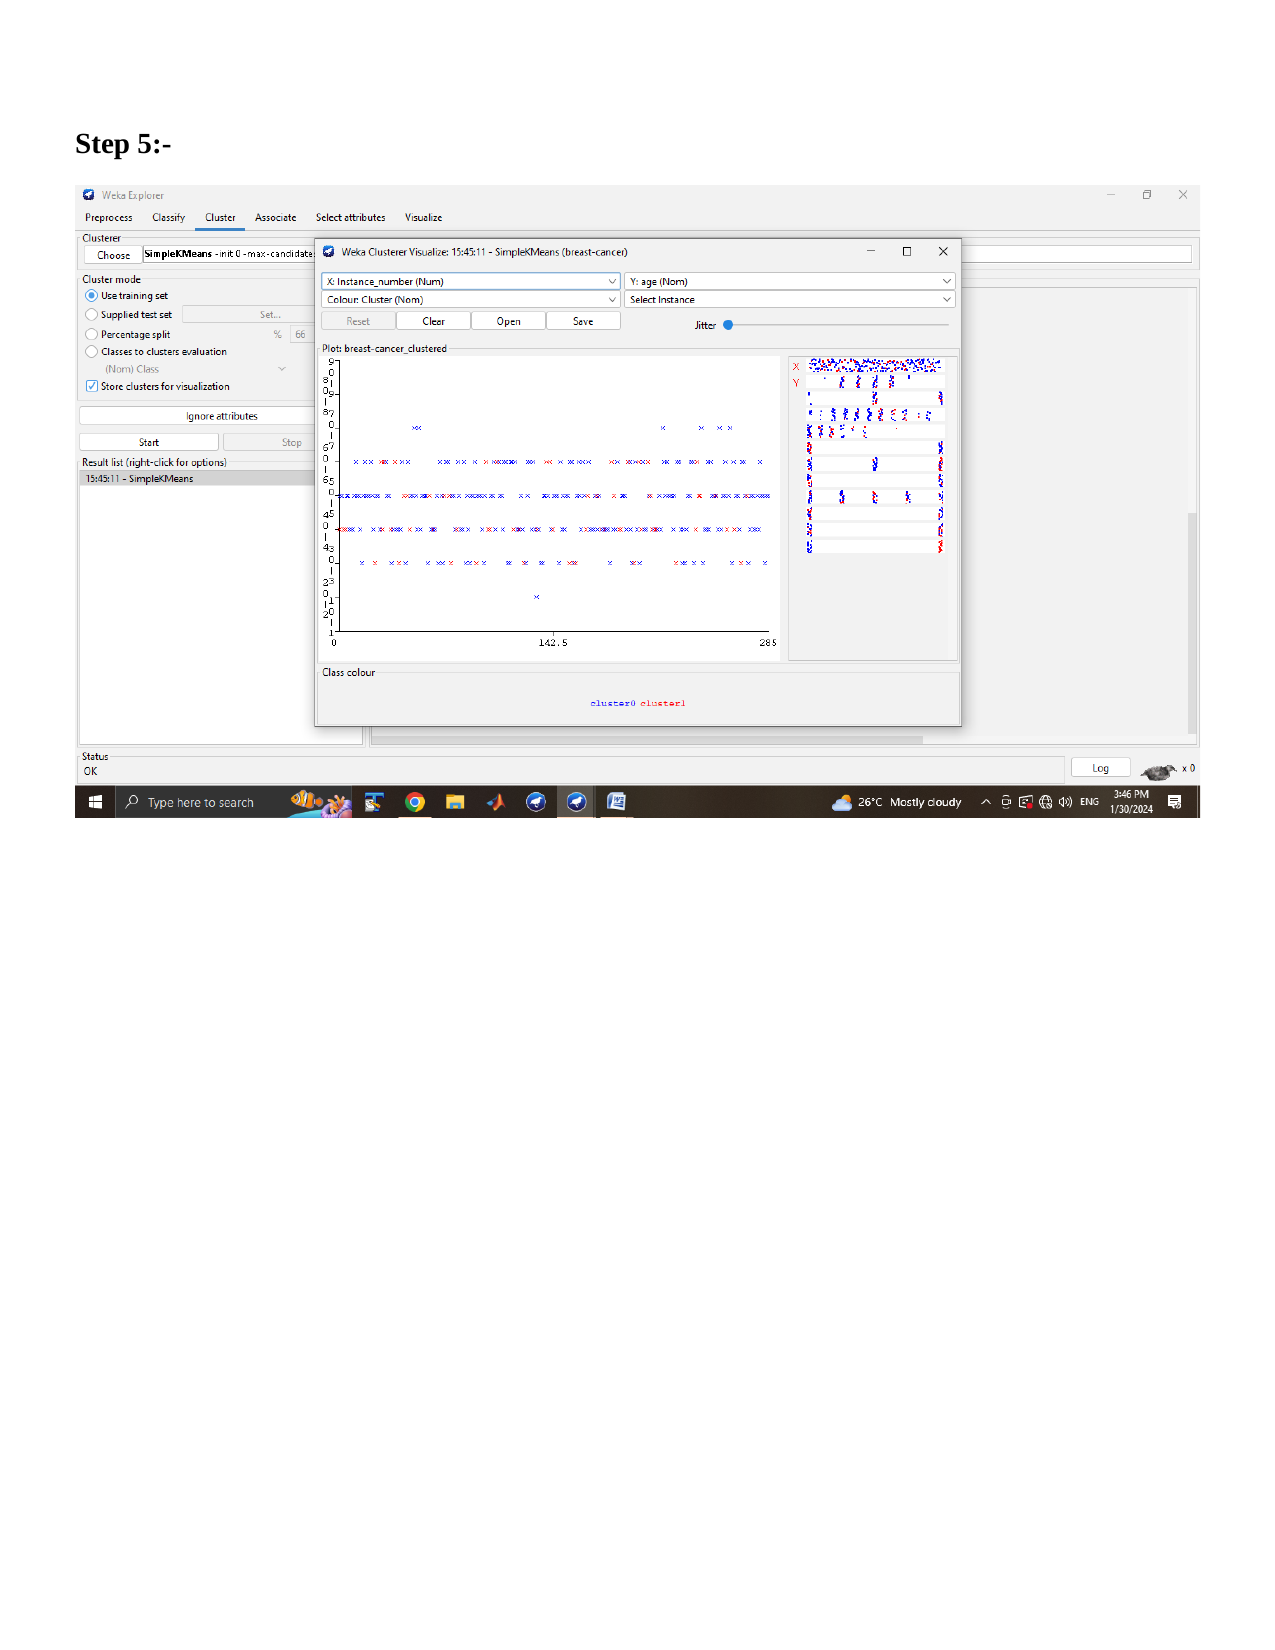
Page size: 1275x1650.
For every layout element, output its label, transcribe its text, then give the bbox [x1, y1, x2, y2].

picture [75, 185, 1200, 818]
text Step 5:- [75, 126, 1200, 159]
